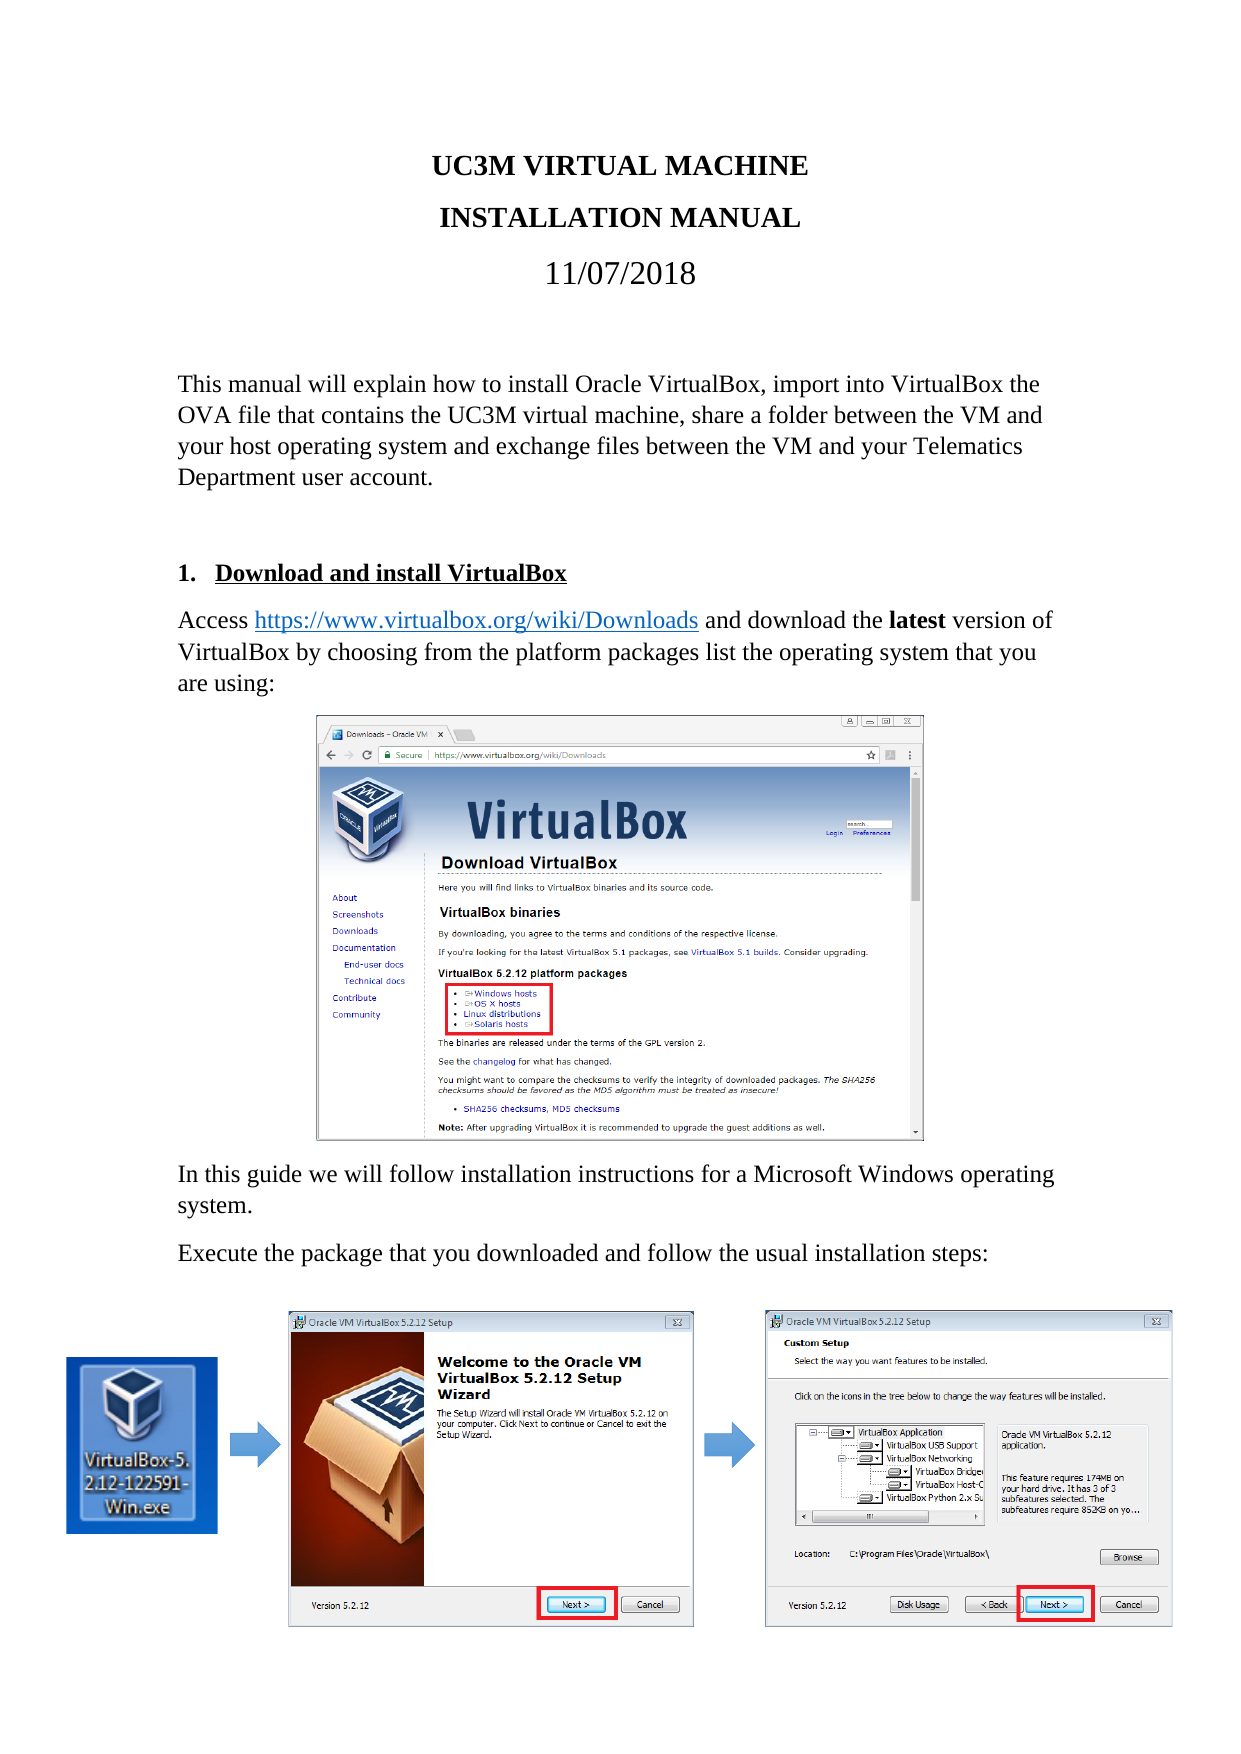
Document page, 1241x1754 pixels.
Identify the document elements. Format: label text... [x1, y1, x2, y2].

text UC3M VIRTUAL MACHINE [177, 148, 1063, 181]
text 11/07/2018 [177, 253, 1063, 292]
text Execute the package that you downloaded and follow the usual installation steps: [177, 1238, 1063, 1267]
text INSTALLATION MANUAL [177, 200, 1063, 234]
picture [316, 715, 924, 1141]
picture [765, 1310, 1173, 1627]
text This manual will explain how to install Oracle VirtualBox, import into VirtualBox the OVA file that contains the UC3M virtual machine, share a folder between the VM and your host operating system and exchange files between the VM and your Telematics Department user account. [177, 369, 1063, 491]
list Download and install VirtualBox [177, 558, 1063, 587]
picture [66, 1357, 218, 1534]
picture [288, 1311, 694, 1627]
text Access https://www.virtualbox.org/wiki/Downloads and download the latest version of VirtualBox by choosing from the platform packages list the operating system that you are using: [177, 606, 1063, 696]
text In this guide we will follow installation instructions for a Microsoft Windows operating system. [177, 1159, 1063, 1219]
